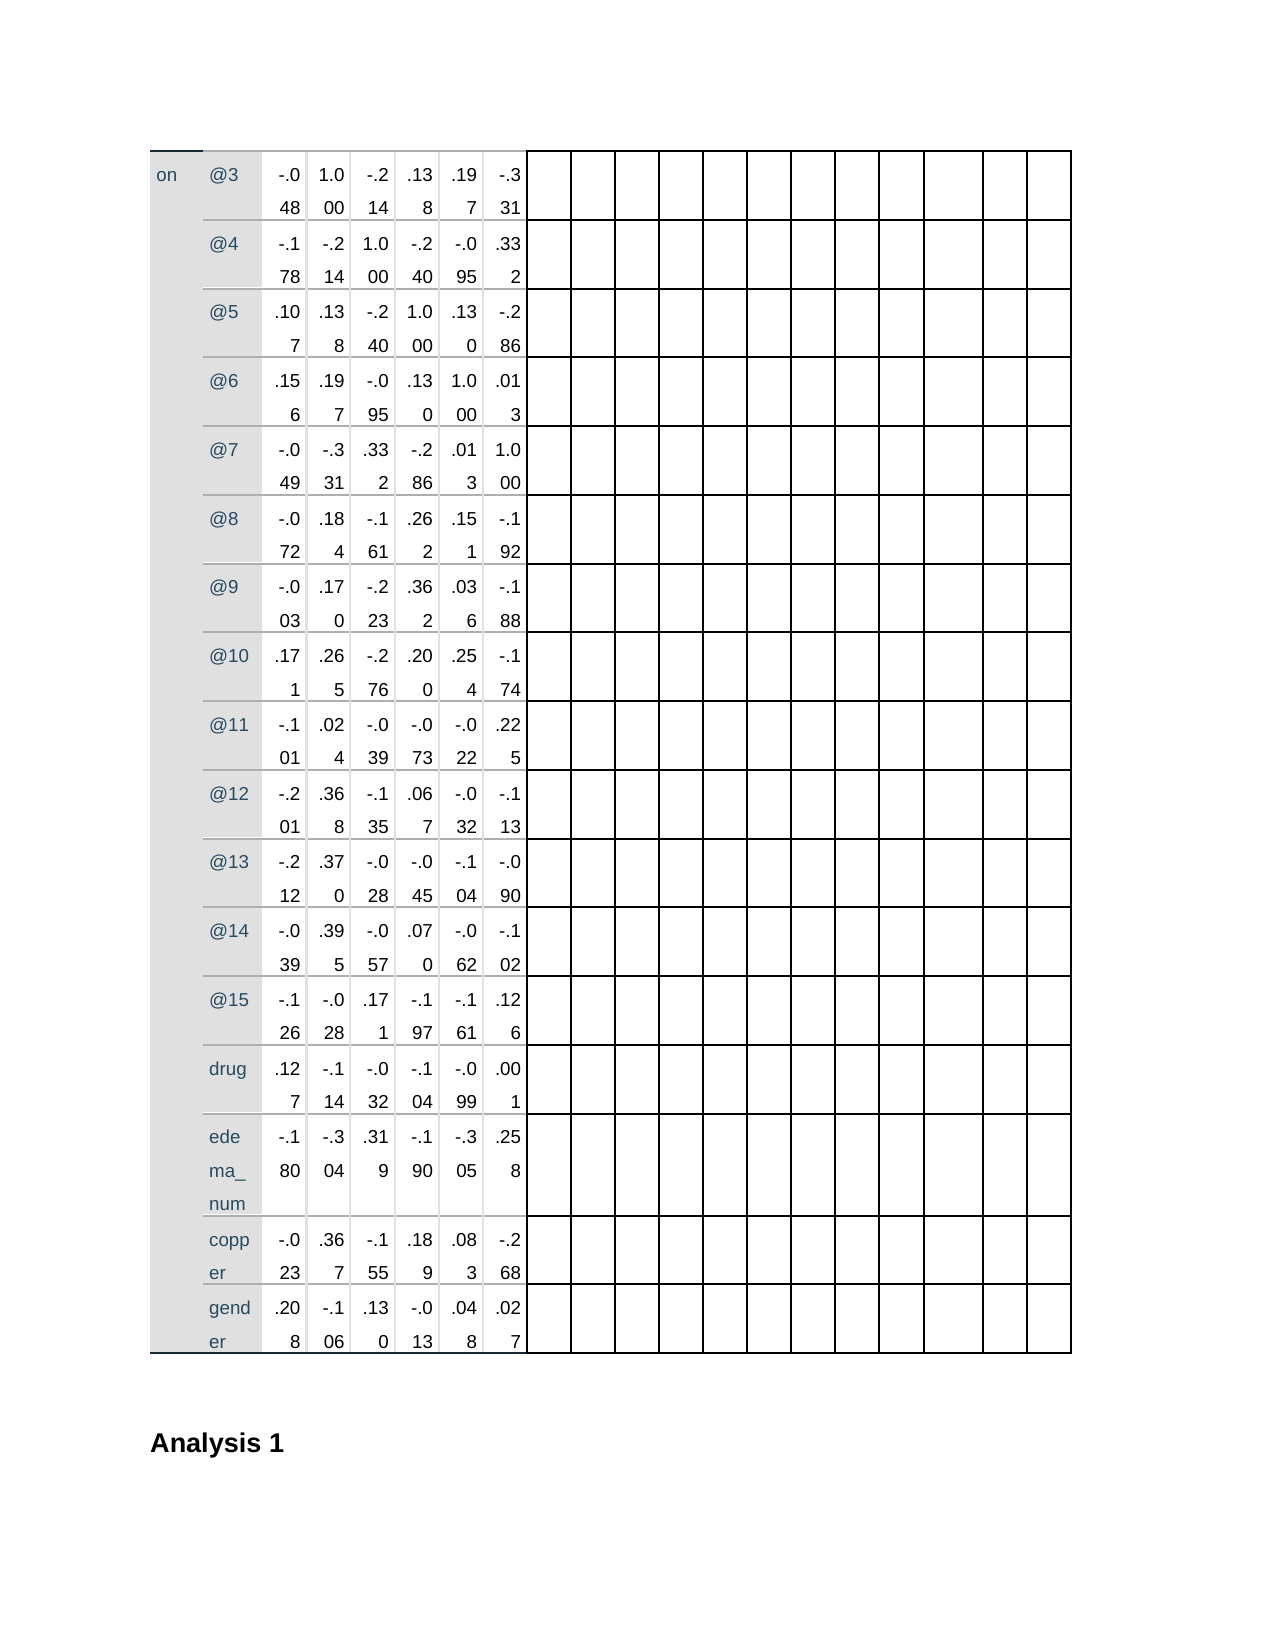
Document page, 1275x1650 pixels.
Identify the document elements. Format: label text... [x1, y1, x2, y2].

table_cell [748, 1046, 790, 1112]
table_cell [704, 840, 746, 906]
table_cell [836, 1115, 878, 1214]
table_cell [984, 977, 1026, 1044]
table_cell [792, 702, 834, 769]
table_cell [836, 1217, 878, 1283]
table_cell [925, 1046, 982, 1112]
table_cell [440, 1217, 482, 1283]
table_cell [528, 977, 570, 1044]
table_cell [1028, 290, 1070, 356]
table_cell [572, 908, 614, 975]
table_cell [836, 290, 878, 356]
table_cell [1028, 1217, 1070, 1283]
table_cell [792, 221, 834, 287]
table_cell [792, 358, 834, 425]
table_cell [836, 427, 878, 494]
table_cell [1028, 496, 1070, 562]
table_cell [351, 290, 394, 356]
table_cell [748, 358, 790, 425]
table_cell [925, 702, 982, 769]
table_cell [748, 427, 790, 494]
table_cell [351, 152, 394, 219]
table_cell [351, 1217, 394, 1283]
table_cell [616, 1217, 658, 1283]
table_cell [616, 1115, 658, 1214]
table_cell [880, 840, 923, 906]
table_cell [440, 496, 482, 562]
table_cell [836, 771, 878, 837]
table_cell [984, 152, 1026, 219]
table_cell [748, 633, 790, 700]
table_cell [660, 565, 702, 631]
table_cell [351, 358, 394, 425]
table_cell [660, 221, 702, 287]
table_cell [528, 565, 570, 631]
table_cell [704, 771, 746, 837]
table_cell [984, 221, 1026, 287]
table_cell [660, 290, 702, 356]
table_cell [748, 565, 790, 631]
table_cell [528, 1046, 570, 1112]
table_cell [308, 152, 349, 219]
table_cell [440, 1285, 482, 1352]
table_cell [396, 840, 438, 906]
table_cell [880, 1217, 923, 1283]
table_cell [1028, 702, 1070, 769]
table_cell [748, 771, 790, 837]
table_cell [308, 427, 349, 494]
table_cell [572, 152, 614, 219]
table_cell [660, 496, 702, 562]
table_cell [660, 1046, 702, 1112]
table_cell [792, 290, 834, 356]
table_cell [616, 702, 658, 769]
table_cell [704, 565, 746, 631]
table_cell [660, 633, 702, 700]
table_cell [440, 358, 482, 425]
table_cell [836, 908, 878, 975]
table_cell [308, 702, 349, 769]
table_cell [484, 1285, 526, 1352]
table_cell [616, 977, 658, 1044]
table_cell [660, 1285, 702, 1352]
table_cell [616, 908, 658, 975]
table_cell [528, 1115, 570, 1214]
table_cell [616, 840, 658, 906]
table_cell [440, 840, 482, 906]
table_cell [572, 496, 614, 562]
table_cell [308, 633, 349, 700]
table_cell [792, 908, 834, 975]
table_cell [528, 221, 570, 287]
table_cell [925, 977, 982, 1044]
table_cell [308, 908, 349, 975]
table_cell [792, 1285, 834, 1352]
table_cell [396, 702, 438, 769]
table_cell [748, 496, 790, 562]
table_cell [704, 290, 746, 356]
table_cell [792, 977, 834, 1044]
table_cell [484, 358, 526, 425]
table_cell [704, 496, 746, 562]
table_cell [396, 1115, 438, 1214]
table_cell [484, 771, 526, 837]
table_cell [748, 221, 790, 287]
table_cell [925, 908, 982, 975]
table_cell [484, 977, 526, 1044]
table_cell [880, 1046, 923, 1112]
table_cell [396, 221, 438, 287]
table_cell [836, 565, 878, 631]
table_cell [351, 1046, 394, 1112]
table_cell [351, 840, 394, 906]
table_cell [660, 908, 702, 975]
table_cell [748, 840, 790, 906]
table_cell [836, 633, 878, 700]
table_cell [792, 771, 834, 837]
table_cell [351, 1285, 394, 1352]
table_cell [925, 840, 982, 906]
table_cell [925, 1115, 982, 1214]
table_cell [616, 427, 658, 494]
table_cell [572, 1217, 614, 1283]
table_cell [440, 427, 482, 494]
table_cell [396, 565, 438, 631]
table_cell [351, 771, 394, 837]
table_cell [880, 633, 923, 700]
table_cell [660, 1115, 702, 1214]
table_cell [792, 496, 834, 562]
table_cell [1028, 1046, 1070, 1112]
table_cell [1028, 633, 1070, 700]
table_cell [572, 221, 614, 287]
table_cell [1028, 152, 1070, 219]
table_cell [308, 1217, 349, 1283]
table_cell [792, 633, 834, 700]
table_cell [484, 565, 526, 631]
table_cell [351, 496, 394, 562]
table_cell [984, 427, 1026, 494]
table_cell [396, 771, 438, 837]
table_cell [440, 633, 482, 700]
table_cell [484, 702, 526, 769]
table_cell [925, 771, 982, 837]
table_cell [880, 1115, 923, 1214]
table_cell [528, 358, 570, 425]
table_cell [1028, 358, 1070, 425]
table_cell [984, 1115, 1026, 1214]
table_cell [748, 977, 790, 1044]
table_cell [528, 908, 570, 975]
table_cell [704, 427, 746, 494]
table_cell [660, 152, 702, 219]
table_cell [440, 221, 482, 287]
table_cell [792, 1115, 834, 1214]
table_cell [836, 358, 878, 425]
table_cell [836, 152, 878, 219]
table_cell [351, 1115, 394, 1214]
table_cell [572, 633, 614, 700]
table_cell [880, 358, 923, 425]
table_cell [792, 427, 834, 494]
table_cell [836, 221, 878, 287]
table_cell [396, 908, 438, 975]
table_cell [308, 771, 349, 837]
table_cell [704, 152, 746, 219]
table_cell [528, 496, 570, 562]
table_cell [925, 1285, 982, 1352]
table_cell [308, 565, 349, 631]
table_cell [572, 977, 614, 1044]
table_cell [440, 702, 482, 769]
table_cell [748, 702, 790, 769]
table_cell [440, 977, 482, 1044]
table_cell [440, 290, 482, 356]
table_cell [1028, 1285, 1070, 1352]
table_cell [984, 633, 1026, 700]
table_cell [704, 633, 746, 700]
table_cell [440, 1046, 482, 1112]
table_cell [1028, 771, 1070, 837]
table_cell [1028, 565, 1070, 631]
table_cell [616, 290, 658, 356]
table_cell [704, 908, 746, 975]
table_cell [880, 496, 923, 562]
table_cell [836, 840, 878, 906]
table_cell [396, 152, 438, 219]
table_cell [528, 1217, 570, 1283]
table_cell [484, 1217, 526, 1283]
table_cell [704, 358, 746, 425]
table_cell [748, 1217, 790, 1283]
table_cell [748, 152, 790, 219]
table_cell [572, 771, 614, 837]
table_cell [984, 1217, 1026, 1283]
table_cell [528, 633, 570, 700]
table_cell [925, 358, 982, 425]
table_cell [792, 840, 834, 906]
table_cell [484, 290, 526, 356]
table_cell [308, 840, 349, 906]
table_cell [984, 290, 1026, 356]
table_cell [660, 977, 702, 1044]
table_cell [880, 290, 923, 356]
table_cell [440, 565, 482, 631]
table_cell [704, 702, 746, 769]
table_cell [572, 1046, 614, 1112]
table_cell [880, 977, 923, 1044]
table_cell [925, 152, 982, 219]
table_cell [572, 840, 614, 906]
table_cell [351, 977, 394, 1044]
text Analysis 1 [150, 1427, 1125, 1458]
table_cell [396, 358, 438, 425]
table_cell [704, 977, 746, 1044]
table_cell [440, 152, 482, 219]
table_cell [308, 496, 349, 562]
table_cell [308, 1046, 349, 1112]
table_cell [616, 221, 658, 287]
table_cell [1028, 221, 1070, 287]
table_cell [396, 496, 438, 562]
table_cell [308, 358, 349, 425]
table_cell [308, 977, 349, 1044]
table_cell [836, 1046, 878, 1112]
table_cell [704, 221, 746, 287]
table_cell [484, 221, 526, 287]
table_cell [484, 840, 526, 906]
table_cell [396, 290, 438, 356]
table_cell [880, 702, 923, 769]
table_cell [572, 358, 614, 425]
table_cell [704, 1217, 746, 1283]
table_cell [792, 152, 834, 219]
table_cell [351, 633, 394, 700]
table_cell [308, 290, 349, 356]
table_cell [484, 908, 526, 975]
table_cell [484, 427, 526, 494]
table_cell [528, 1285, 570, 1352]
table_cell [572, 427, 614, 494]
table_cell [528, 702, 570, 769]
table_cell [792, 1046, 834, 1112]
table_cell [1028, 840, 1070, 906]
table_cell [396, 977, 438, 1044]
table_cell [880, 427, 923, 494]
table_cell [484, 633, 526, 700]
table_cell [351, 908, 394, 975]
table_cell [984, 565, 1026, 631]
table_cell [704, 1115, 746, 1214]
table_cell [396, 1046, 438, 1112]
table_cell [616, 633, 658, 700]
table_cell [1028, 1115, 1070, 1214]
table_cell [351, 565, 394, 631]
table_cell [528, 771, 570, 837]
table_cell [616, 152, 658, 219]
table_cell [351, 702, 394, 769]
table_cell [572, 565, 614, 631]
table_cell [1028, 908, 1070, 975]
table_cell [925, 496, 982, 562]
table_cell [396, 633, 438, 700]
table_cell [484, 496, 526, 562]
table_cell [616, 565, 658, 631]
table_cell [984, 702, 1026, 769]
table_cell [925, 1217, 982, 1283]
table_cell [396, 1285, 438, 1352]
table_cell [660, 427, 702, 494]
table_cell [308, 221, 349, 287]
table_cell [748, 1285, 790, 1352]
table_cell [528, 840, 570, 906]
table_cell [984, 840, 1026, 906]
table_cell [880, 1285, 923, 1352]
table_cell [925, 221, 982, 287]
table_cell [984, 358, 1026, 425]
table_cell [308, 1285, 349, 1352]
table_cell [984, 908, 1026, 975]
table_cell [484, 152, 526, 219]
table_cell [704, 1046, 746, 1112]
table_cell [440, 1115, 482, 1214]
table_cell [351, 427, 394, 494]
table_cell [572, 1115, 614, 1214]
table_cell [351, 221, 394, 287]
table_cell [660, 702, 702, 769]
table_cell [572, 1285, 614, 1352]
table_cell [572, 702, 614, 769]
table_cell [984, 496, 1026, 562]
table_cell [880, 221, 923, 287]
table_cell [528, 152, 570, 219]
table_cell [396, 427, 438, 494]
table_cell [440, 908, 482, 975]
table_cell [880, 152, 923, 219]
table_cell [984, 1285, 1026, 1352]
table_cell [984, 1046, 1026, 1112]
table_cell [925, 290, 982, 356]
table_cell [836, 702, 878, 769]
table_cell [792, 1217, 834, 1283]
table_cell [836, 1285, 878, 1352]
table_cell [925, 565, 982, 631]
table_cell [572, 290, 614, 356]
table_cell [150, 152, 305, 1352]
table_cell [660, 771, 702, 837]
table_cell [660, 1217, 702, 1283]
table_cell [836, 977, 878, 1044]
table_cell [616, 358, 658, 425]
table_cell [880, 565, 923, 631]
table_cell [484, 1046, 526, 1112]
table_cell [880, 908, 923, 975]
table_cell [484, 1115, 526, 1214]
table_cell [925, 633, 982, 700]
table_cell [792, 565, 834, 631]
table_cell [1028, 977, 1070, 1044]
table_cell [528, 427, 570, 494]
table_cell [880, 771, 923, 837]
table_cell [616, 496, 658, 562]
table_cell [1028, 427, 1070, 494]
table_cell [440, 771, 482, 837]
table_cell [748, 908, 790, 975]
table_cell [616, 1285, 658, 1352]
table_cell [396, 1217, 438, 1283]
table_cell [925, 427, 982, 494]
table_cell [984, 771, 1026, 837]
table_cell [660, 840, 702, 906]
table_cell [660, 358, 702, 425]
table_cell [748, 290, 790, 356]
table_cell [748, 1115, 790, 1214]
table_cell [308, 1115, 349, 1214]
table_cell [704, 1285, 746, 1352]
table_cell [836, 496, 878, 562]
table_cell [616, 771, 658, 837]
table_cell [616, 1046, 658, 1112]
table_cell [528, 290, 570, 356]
